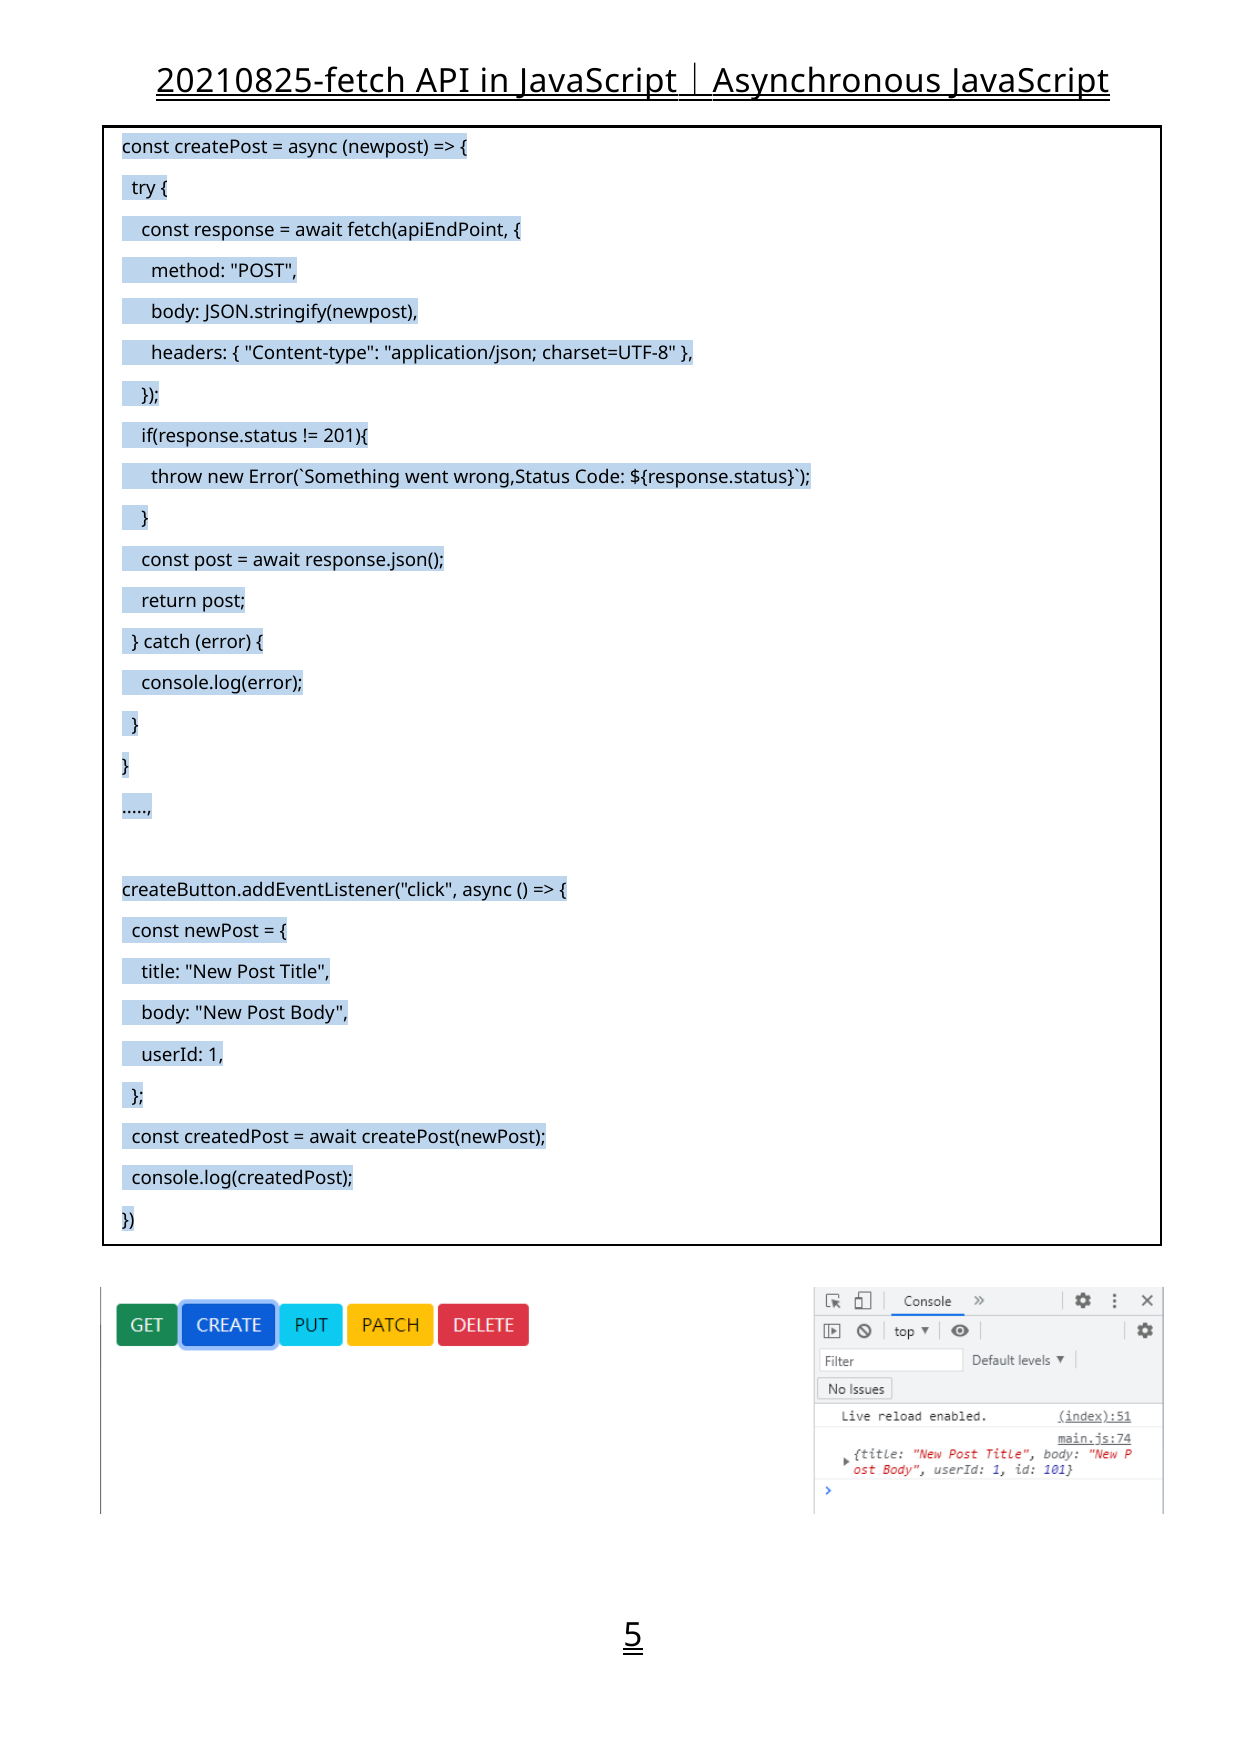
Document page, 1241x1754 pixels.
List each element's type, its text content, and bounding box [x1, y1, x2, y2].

picture [100, 1287, 1164, 1514]
text } [104, 703, 1160, 742]
text if(response.status != 201){ [104, 414, 1160, 454]
text body: "New Post Body", [104, 992, 1160, 1031]
text method: "POST", [104, 249, 1160, 289]
text }; [104, 1074, 1160, 1114]
text title: "New Post Title", [104, 950, 1160, 990]
text } [104, 744, 1160, 784]
text } catch (error) { [104, 620, 1160, 660]
text userId: 1, [104, 1033, 1160, 1072]
text }) [104, 1198, 1160, 1244]
text const response = await fetch(apiEndPoint, { [104, 208, 1160, 247]
text const newPost = { [104, 909, 1160, 949]
text createButton.addEventListener("click", async () => { [104, 868, 1160, 907]
text ....., [104, 785, 1160, 825]
text const createdPost = await createPost(newPost); [104, 1115, 1160, 1155]
text console.log(createdPost); [104, 1157, 1160, 1196]
text }); [104, 373, 1160, 412]
text return post; [104, 579, 1160, 619]
text headers: { "Content-type": "application/json; charset=UTF-8" }, [104, 332, 1160, 371]
text const post = await response.json(); [104, 538, 1160, 577]
text body: JSON.stringify(newpost), [104, 290, 1160, 330]
text try { [104, 167, 1160, 206]
text } [104, 497, 1160, 536]
text const createPost = async (newpost) => { [104, 128, 1160, 165]
text throw new Error(`Something went wrong,Status Code: ${response.status}`); [104, 455, 1160, 495]
text console.log(error); [104, 662, 1160, 701]
